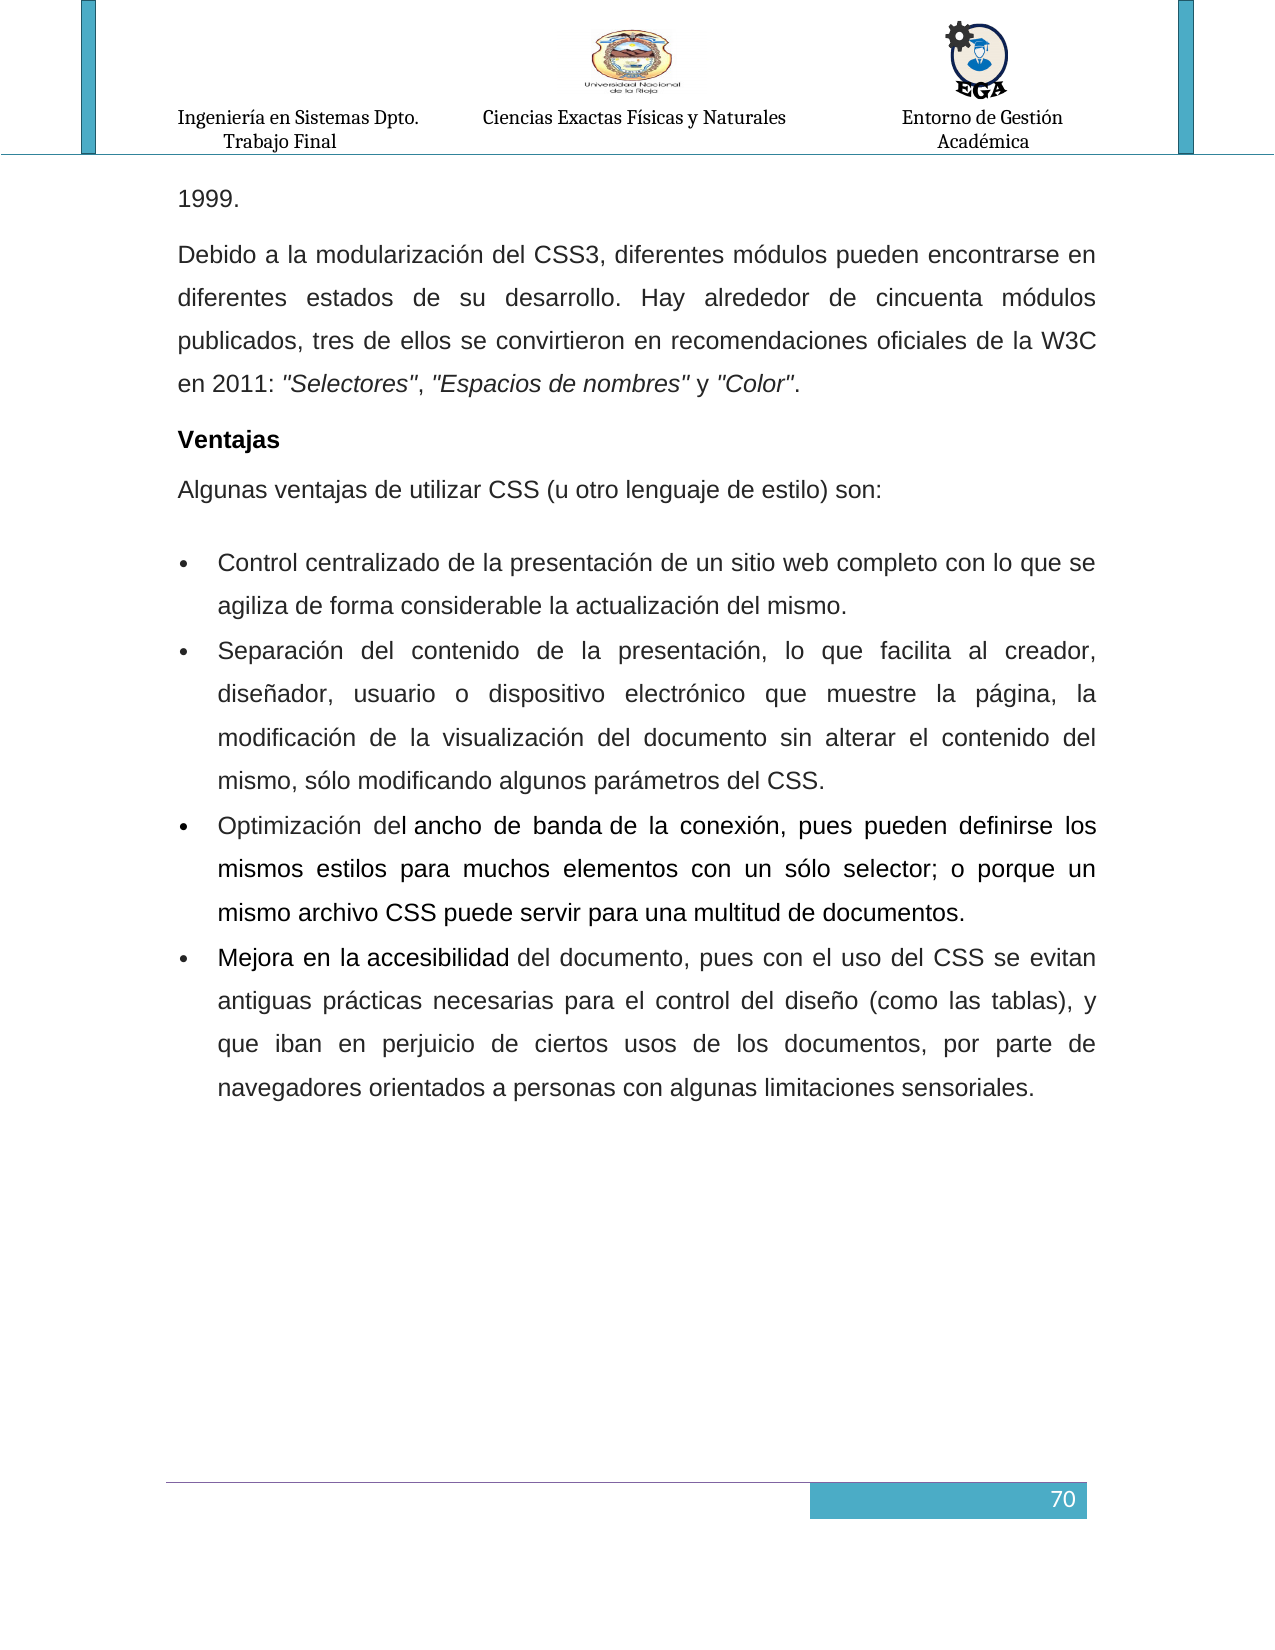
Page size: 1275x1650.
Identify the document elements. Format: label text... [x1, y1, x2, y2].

picture [943, 18, 1014, 102]
text Ventajas [177, 424, 1098, 453]
list Separación del contenido de la presentación, lo que facilita al creador, diseñador, usuario o dispositivo electrónico que muestre la página, la modificación de la visualización del documento sin alterar el contenido del mismo, sólo modificando algunos parámetros del CSS. [180, 636, 1098, 794]
text Algunas ventajas de utilizar CSS (u otro lenguaje de estilo) son: [177, 475, 1098, 504]
list Control centralizado de la presentación de un sitio web completo con lo que se agiliza de forma considerable la actualización del mismo. [180, 547, 1098, 619]
picture [557, 29, 707, 94]
text Debido a la modularización del CSS3, diferentes módulos pueden encontrarse en diferentes estados de su desarrollo. Hay alrededor de cincuenta módulos publicados, tres de ellos se convirtieron en recomendaciones oficiales de la W3C en 2011: "Selectores", "Espacios de nombres" y "Color". [177, 239, 1098, 398]
list Optimización del ancho de banda de la conexión, pues pueden definirse los mismos estilos para muchos elementos con un sólo selector; o porque un mismo archivo CSS puede servir para una multitud de documentos. [180, 811, 1098, 926]
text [177, 184, 1098, 213]
list Mejora en la accesibilidad del documento, pues con el uso del CSS se evitan antiguas prácticas necesarias para el control del diseño (como las tablas), y que iban en perjuicio de ciertos usos de los documentos, por parte de navegadores orientados a personas con algunas limitaciones sensoriales. [180, 943, 1098, 1101]
